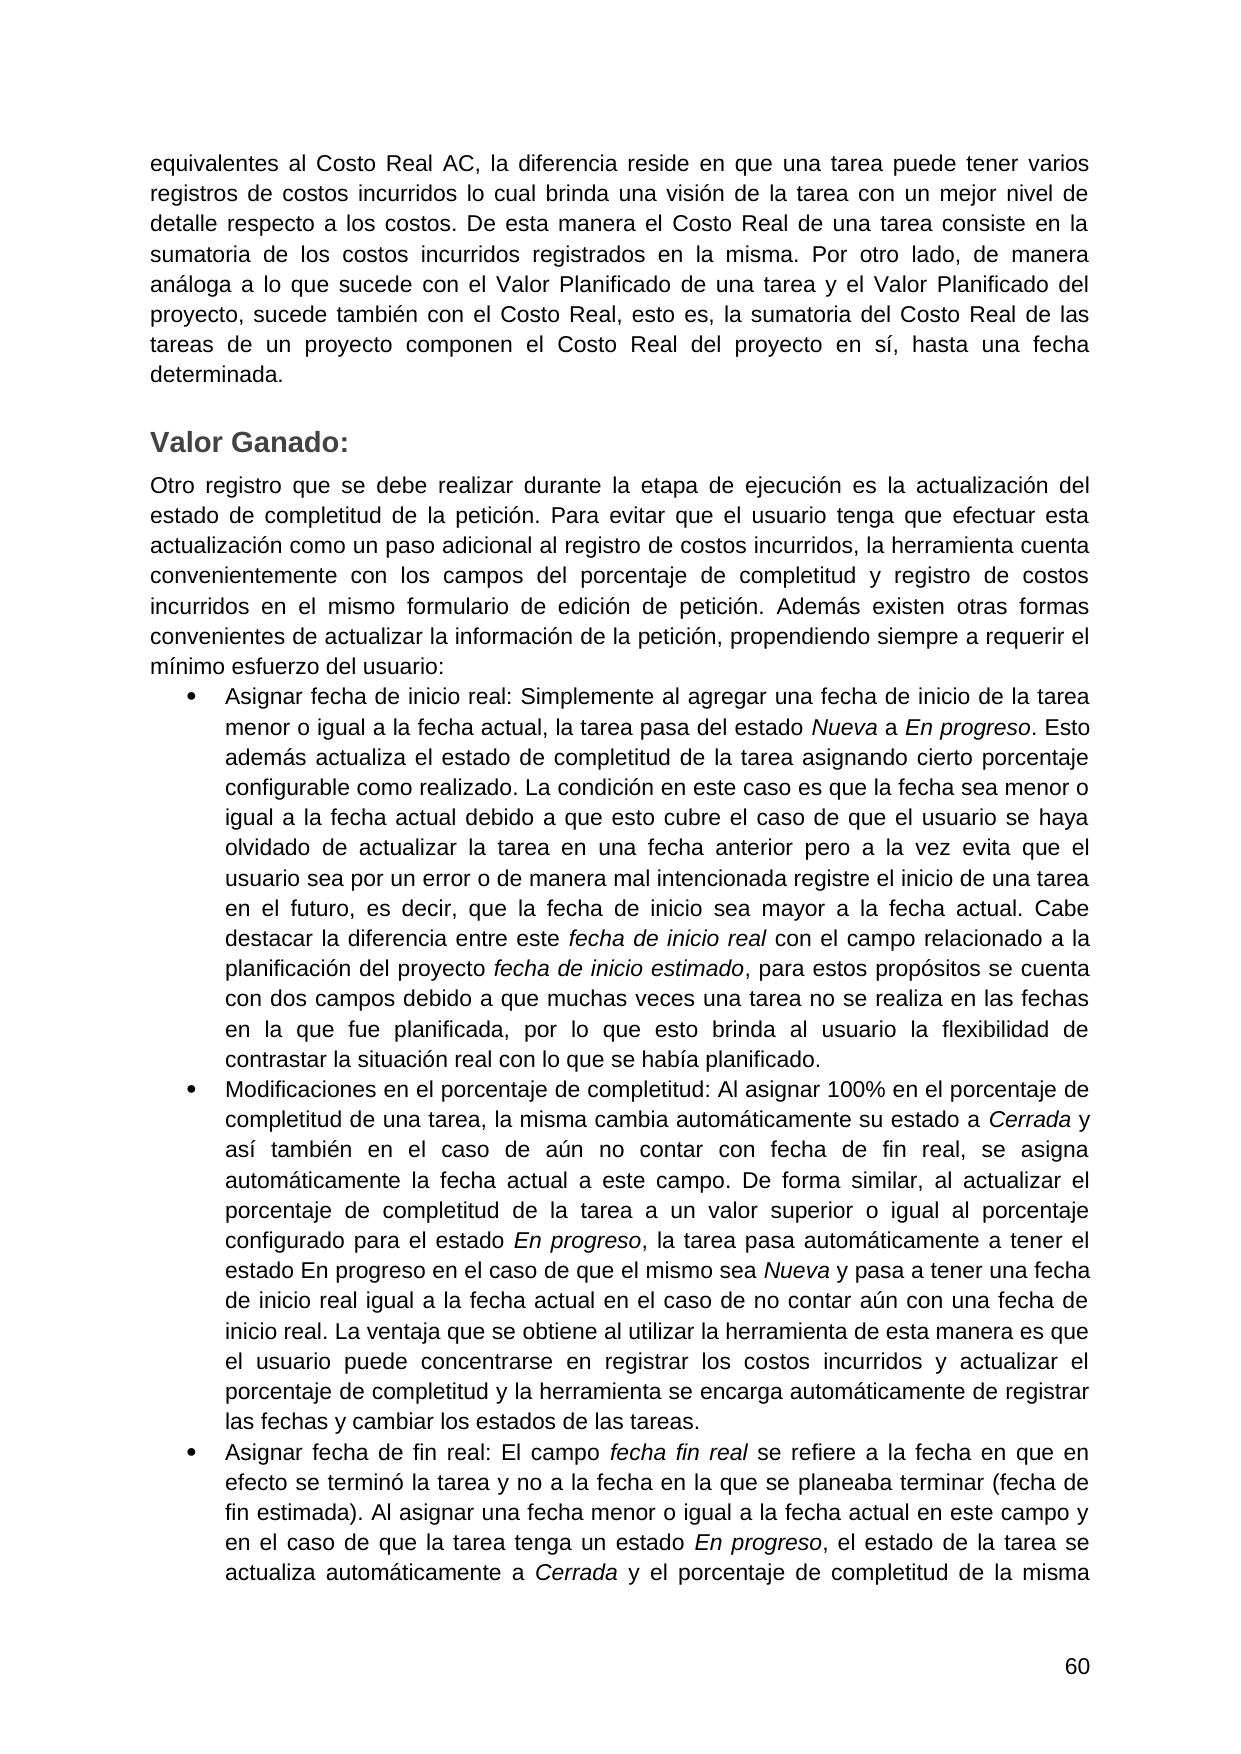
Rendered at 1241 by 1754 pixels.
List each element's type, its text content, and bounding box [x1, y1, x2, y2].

subtitle Valor Ganado: [150, 425, 1090, 458]
list Asignar fecha de inicio real: Simplemente al agregar una fecha de inicio de la tarea menor o igual a la fecha actual, la tarea pasa del estado Nueva a En progreso. Esto además actualiza el estado de completitud de la tarea asignando cierto porcentaje configurable como realizado. La condición en este caso es que la fecha sea menor o igual a la fecha actual debido a que esto cubre el caso de que el usuario se haya olvidado de actualizar la tarea en una fecha anterior pero a la vez evita que el usuario sea por un error o de manera mal intencionada registre el inicio de una tarea en el futuro, es decir, que la fecha de inicio sea mayor a la fecha actual. Cabe destacar la diferencia entre este fecha de inicio real con el campo relacionado a la planificación del proyecto fecha de inicio estimado, para estos propósitos se cuenta con dos campos debido a que muchas veces una tarea no se realiza en las fechas en la que fue planificada, por lo que esto brinda al usuario la flexibilidad de contrastar la situación real con lo que se había planificado. [187, 683, 1090, 1072]
list Modificaciones en el porcentaje de completitud: Al asignar 100% en el porcentaje de completitud de una tarea, la misma cambia automáticamente su estado a Cerrada y así también en el caso de aún no contar con fecha de fin real, se asigna automáticamente la fecha actual a este campo. De forma similar, al actualizar el porcentaje de completitud de la tarea a un valor superior o igual al porcentaje configurado para el estado En progreso, la tarea pasa automáticamente a tener el estado En progreso en el caso de que el mismo sea Nueva y pasa a tener una fecha de inicio real igual a la fecha actual en el caso de no contar aún con una fecha de inicio real. La ventaja que se obtiene al utilizar la herramienta de esta manera es que el usuario puede concentrarse en registrar los costos incurridos y actualizar el porcentaje de completitud y la herramienta se encarga automáticamente de registrar las fechas y cambiar los estados de las tareas. [187, 1076, 1090, 1435]
text Otro registro que se debe realizar durante la etapa de ejecución es la actualización del estado de completitud de la petición. Para evitar que el usuario tenga que efectuar esta actualización como un paso adicional al registro de costos incurridos, la herramienta cuenta convenientemente con los campos del porcentaje de completitud y registro de costos incurridos en el mismo formulario de edición de petición. Además existen otras formas convenientes de actualizar la información de la petición, propendiendo siempre a requerir el mínimo esfuerzo del usuario: [150, 472, 1090, 679]
